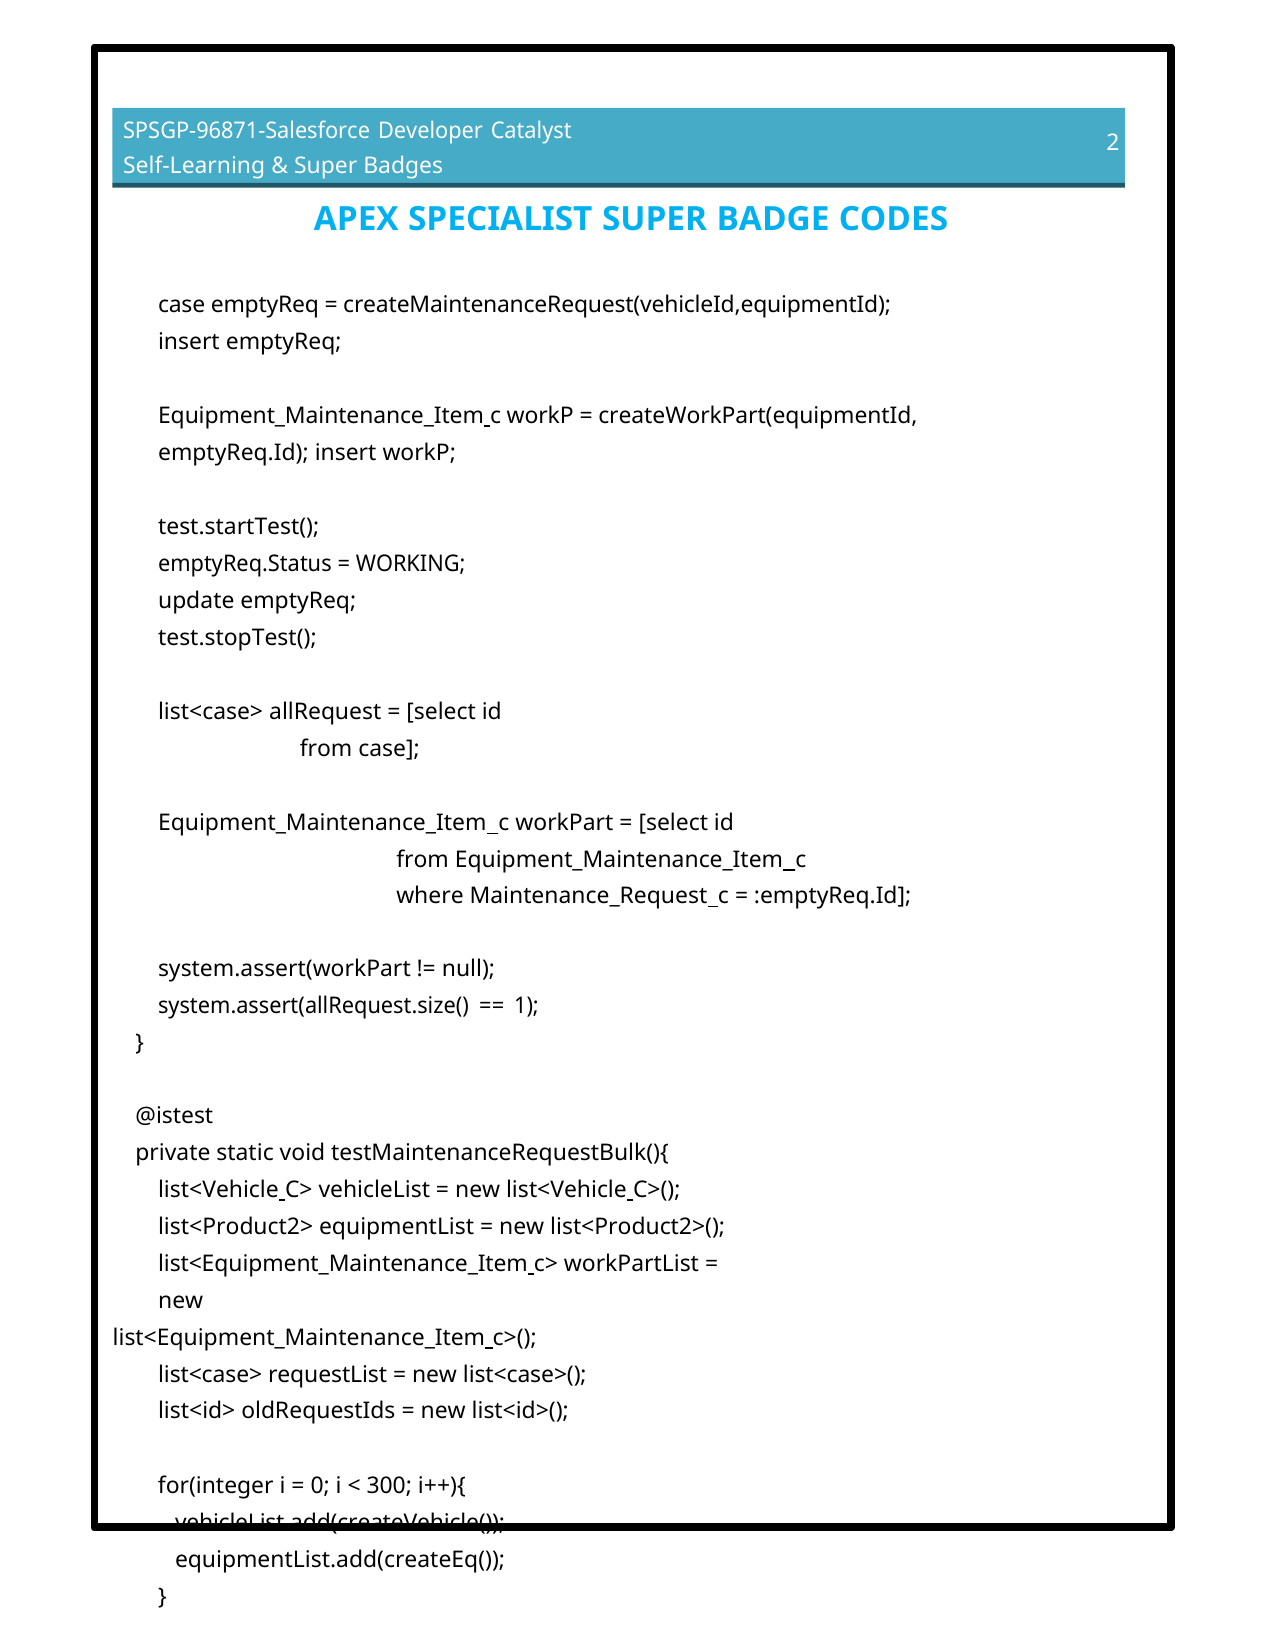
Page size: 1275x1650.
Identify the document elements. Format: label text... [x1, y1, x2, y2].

text Equipment_Maintenance_Item c workP = createWorkPart(equipmentId, emptyReq.Id); insert workP; [158, 399, 1037, 467]
text list<Equipment_Maintenance_Item c>(); list<case> requestList = new list<case>(); list<id> oldRequestIds = new list<id>(); [112, 1321, 619, 1426]
text } [158, 1580, 1156, 1611]
text SPSGP-96871-Salesforce Developer Catalyst [123, 121, 1156, 142]
text list<case> allRequest = [select id [158, 695, 1156, 726]
text from Equipment_Maintenance_Item c [396, 843, 1156, 874]
text } [135, 1026, 1156, 1058]
text where Maintenance_Request c = :emptyReq.Id]; [396, 879, 1156, 911]
text Self-Learning & Super Badges 2 [123, 142, 1156, 181]
text private static void testMaintenanceRequestBulk(){ list<Vehicle C> vehicleList = new list<Vehicle C>(); list<Product2> equipmentList = new list<Product2>(); list<Equipment_Maintenance_Item c> workPartList = new [135, 1136, 766, 1315]
text test.startTest(); emptyReq.Status = WORKING; update emptyReq; test.stopTest(); [158, 510, 469, 652]
subtitle APEX SPECIALIST SUPER BADGE CODES [222, 195, 1040, 241]
text @istest [135, 1099, 1156, 1131]
text from case]; [299, 732, 1156, 763]
text case emptyReq = createMaintenanceRequest(vehicleId,equipmentId); insert emptyReq; [158, 288, 898, 356]
text system.assert(workPart != null); system.assert(allRequest.size() == 1); [158, 952, 654, 1021]
text for(integer i = 0; i < 300; i++){ vehicleList.add(createVehicle()); equipmentList.add(createEq()); [158, 1469, 654, 1574]
text Equipment_Maintenance_Item c workPart = [select id [158, 806, 1156, 837]
